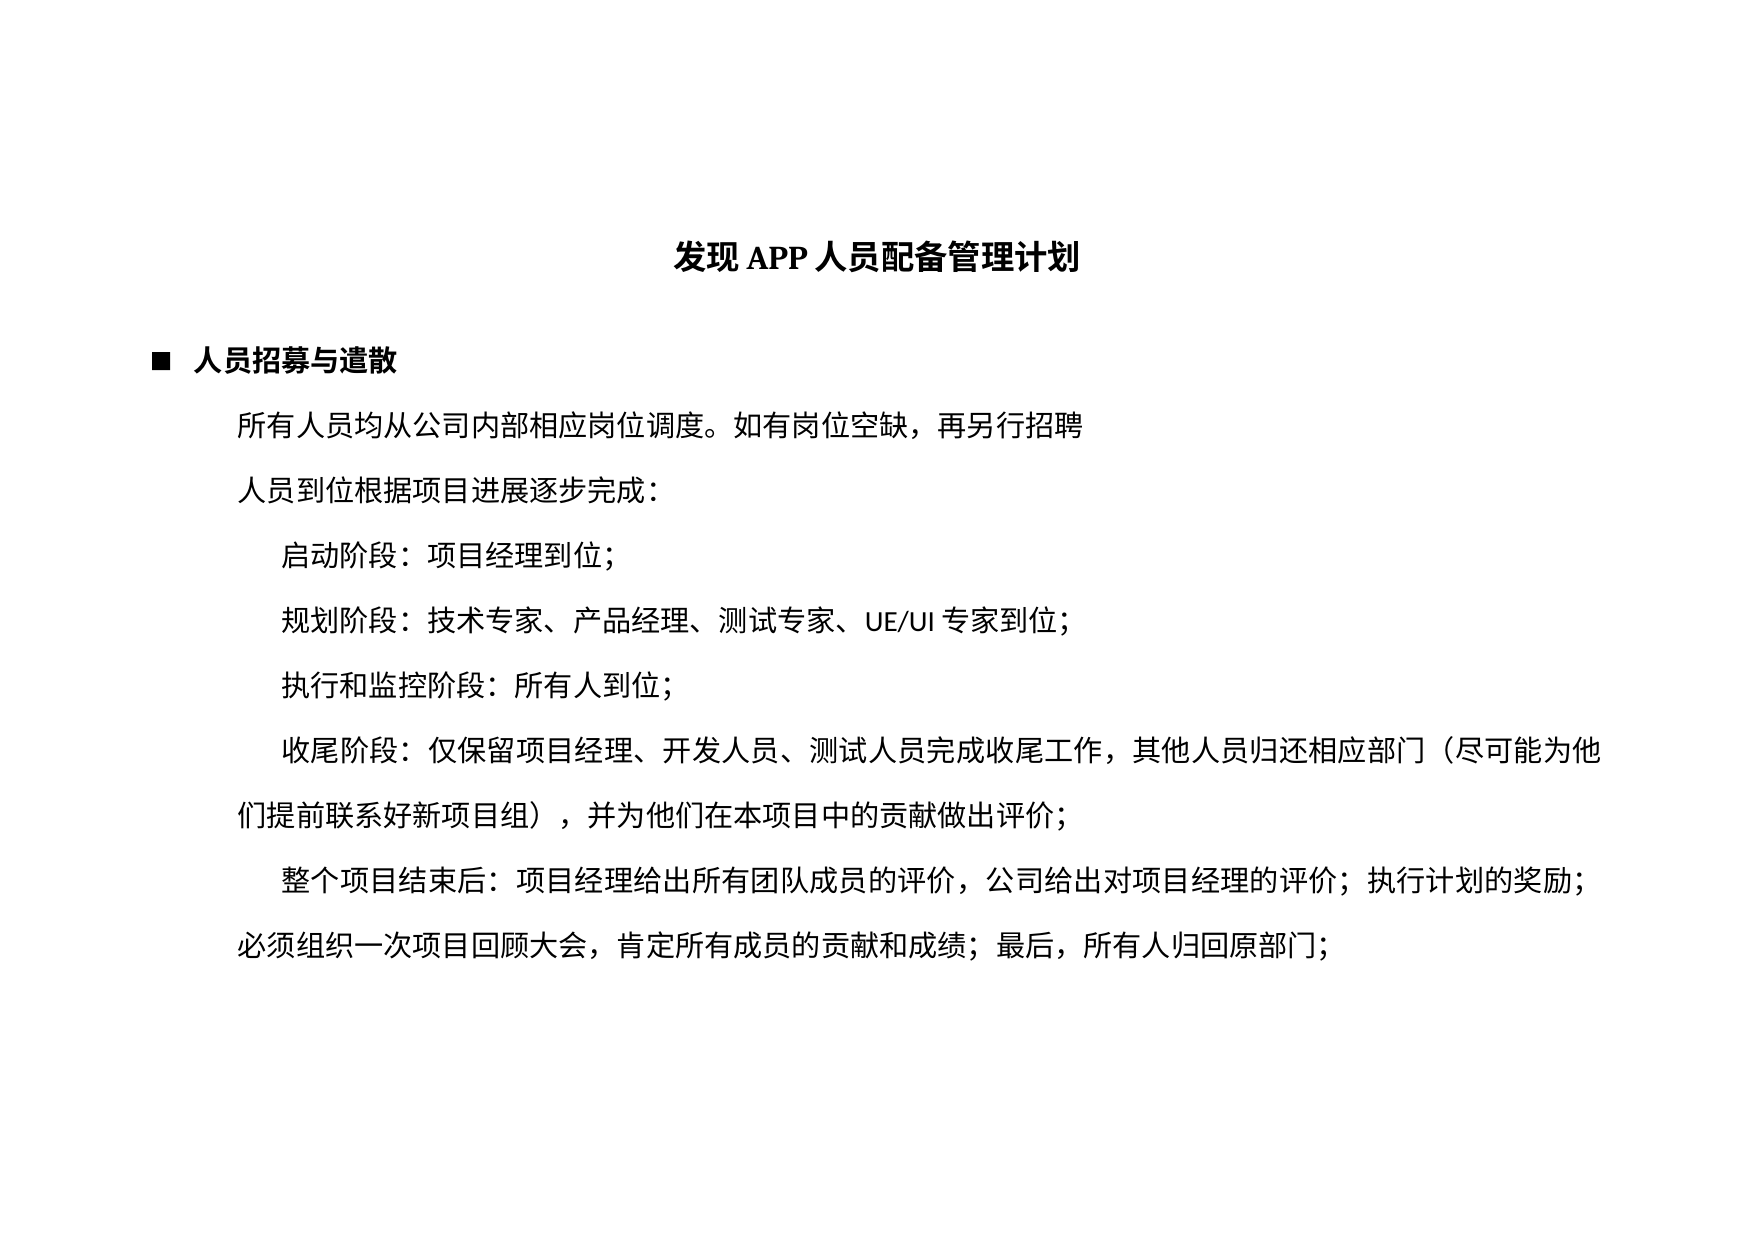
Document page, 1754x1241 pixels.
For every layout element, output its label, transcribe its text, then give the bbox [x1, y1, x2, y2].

list 人员招募与遣散 [150, 326, 1604, 391]
text 所有人员均从公司内部相应岗位调度。如有岗位空缺，再另行招聘 [237, 391, 1604, 456]
text 收尾阶段：仅保留项目经理、开发人员、测试人员完成收尾工作，其他人员归还相应部门（尽可能为他们提前联系好新项目组），并为他们在本项目中的贡献做出评价； [237, 716, 1604, 846]
text 人员到位根据项目进展逐步完成： [237, 456, 1604, 521]
text 规划阶段：技术专家、产品经理、测试专家、UE/UI专家到位； [237, 586, 1604, 651]
text 执行和监控阶段：所有人到位； [237, 651, 1604, 716]
text 整个项目结束后：项目经理给出所有团队成员的评价，公司给出对项目经理的评价；执行计划的奖励；必须组织一次项目回顾大会，肯定所有成员的贡献和成绩；最后，所有人归回原部门； [237, 846, 1604, 976]
title 发现APP人员配备管理计划 [150, 223, 1604, 288]
text 启动阶段：项目经理到位； [237, 521, 1604, 586]
